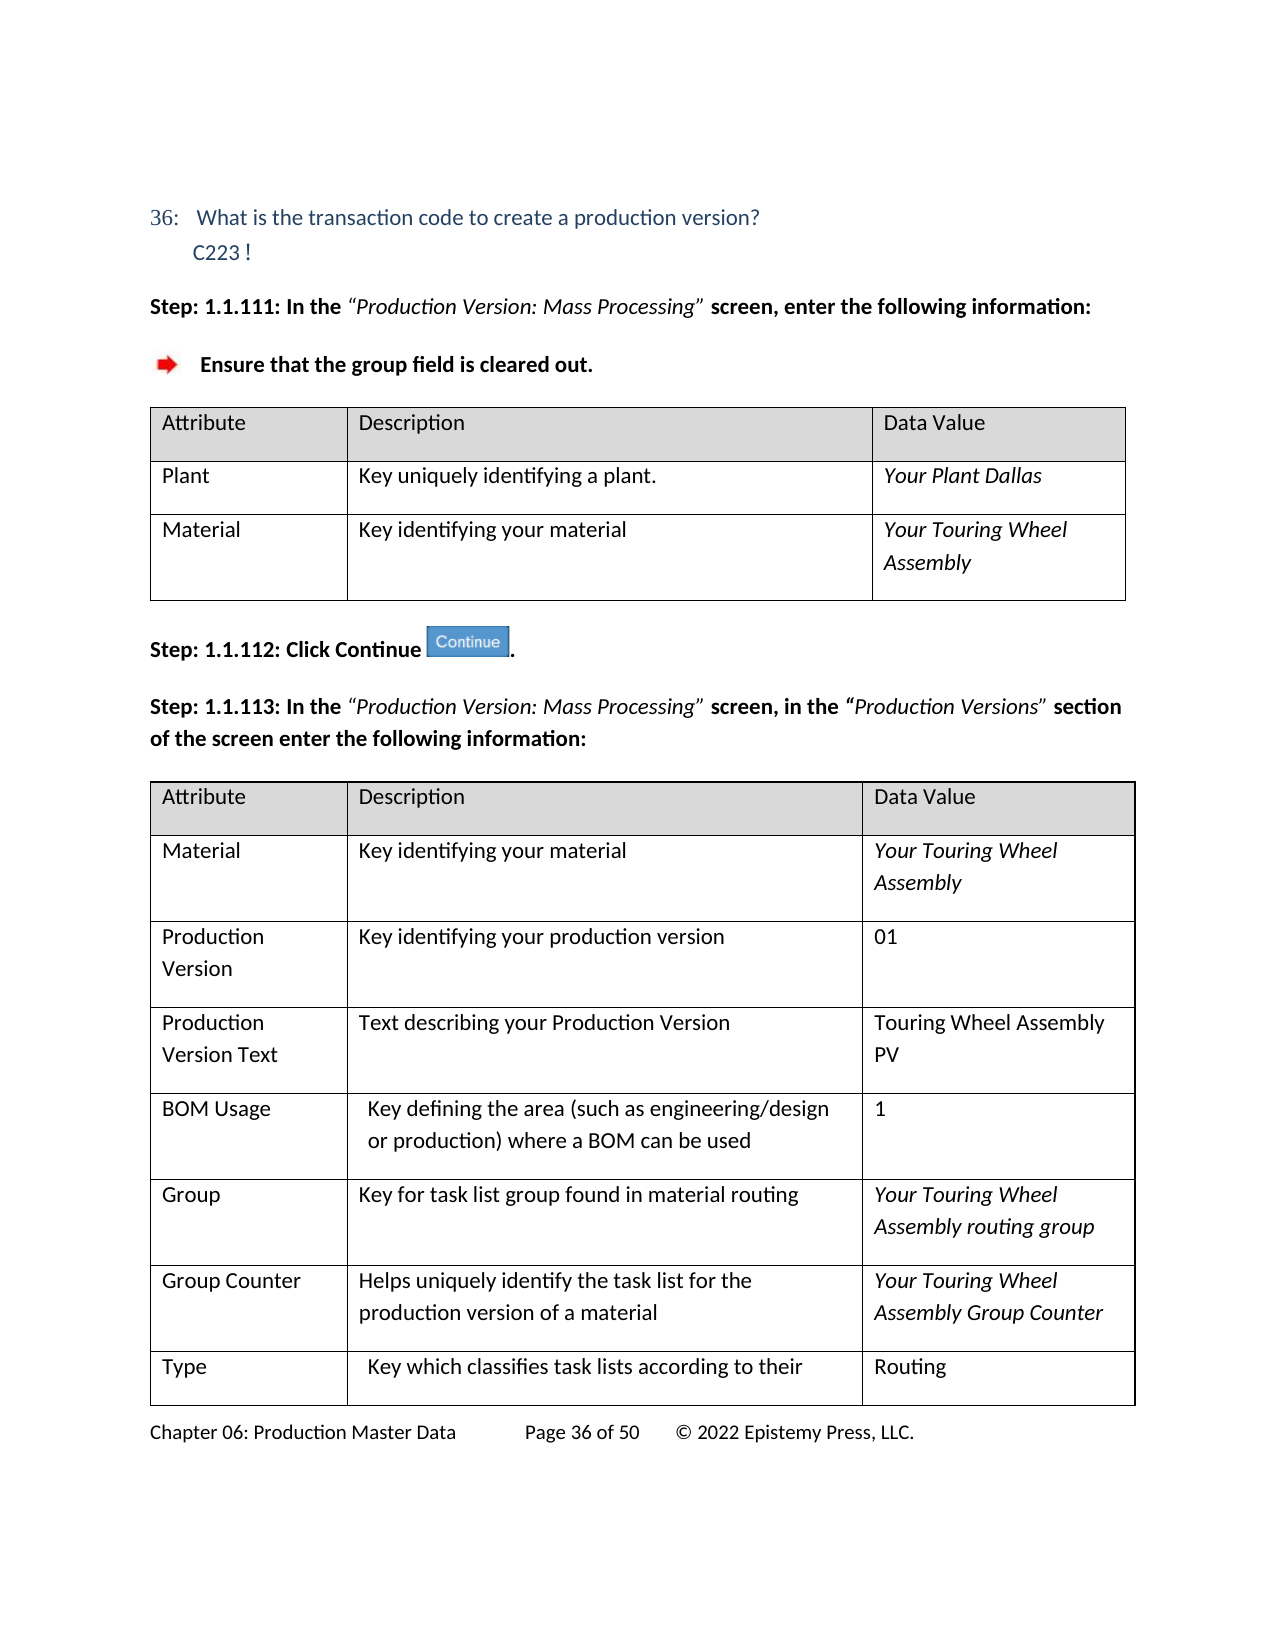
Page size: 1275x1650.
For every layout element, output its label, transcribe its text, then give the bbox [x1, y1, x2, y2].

table_header Description [348, 783, 862, 835]
table_cell Plant [151, 462, 347, 514]
table_cell Key defining the area (such as engineering/design or production) where a BOM can be used [348, 1094, 862, 1179]
table_cell Production Version [151, 922, 347, 1007]
list Ensure that the group field is cleared out. [150, 350, 1125, 378]
table_cell Your Touring Wheel Assembly [873, 515, 1125, 600]
table_cell Text describing your Production Version [348, 1008, 862, 1093]
table_header Attribute [151, 783, 347, 835]
table_cell Key identifying your production version [348, 922, 862, 1007]
table_header Description [348, 408, 872, 461]
table_cell BOM Usage [151, 1094, 347, 1179]
table_cell Group Counter [151, 1266, 347, 1351]
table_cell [348, 1352, 862, 1404]
text What is the transaction code to create a production version? C223 ! [150, 203, 1125, 267]
table_header Data Value [873, 408, 1125, 461]
text Click Continue . [150, 626, 1125, 663]
table_cell Helps uniquely identify the task list for the production version of a material [348, 1266, 862, 1351]
table_cell Production Version Text [151, 1008, 347, 1093]
table_cell Key identifying your material [348, 836, 862, 921]
table_header Data Value [863, 783, 1134, 835]
table_cell Material [151, 836, 347, 921]
table_cell Your Touring Wheel Assembly [863, 836, 1134, 921]
table_cell Your Plant Dallas [873, 462, 1125, 514]
table_cell Key for task list group found in material routing [348, 1180, 862, 1265]
picture [150, 351, 182, 376]
picture [426, 626, 510, 657]
table_cell Key uniquely identifying a plant. [348, 462, 872, 514]
table_cell Group [151, 1180, 347, 1265]
text In the “Production Version: Mass Processing” screen, in the “Production Versions” section of the screen enter the following information: [150, 692, 1125, 752]
table_cell Type [151, 1352, 347, 1404]
table_cell 1 [863, 1094, 1134, 1179]
table_header Attribute [151, 408, 347, 461]
table_cell Touring Wheel Assembly PV [863, 1008, 1134, 1093]
table_cell Key identifying your material [348, 515, 872, 600]
table_cell 01 [863, 922, 1134, 1007]
table_cell Your Touring Wheel Assembly routing group [863, 1180, 1134, 1265]
table_cell Your Touring Wheel Assembly Group Counter [863, 1266, 1134, 1351]
table_cell Material [151, 515, 347, 600]
text In the “Production Version: Mass Processing” screen, enter the following information: [150, 292, 1125, 321]
table_cell Routing [863, 1352, 1134, 1404]
